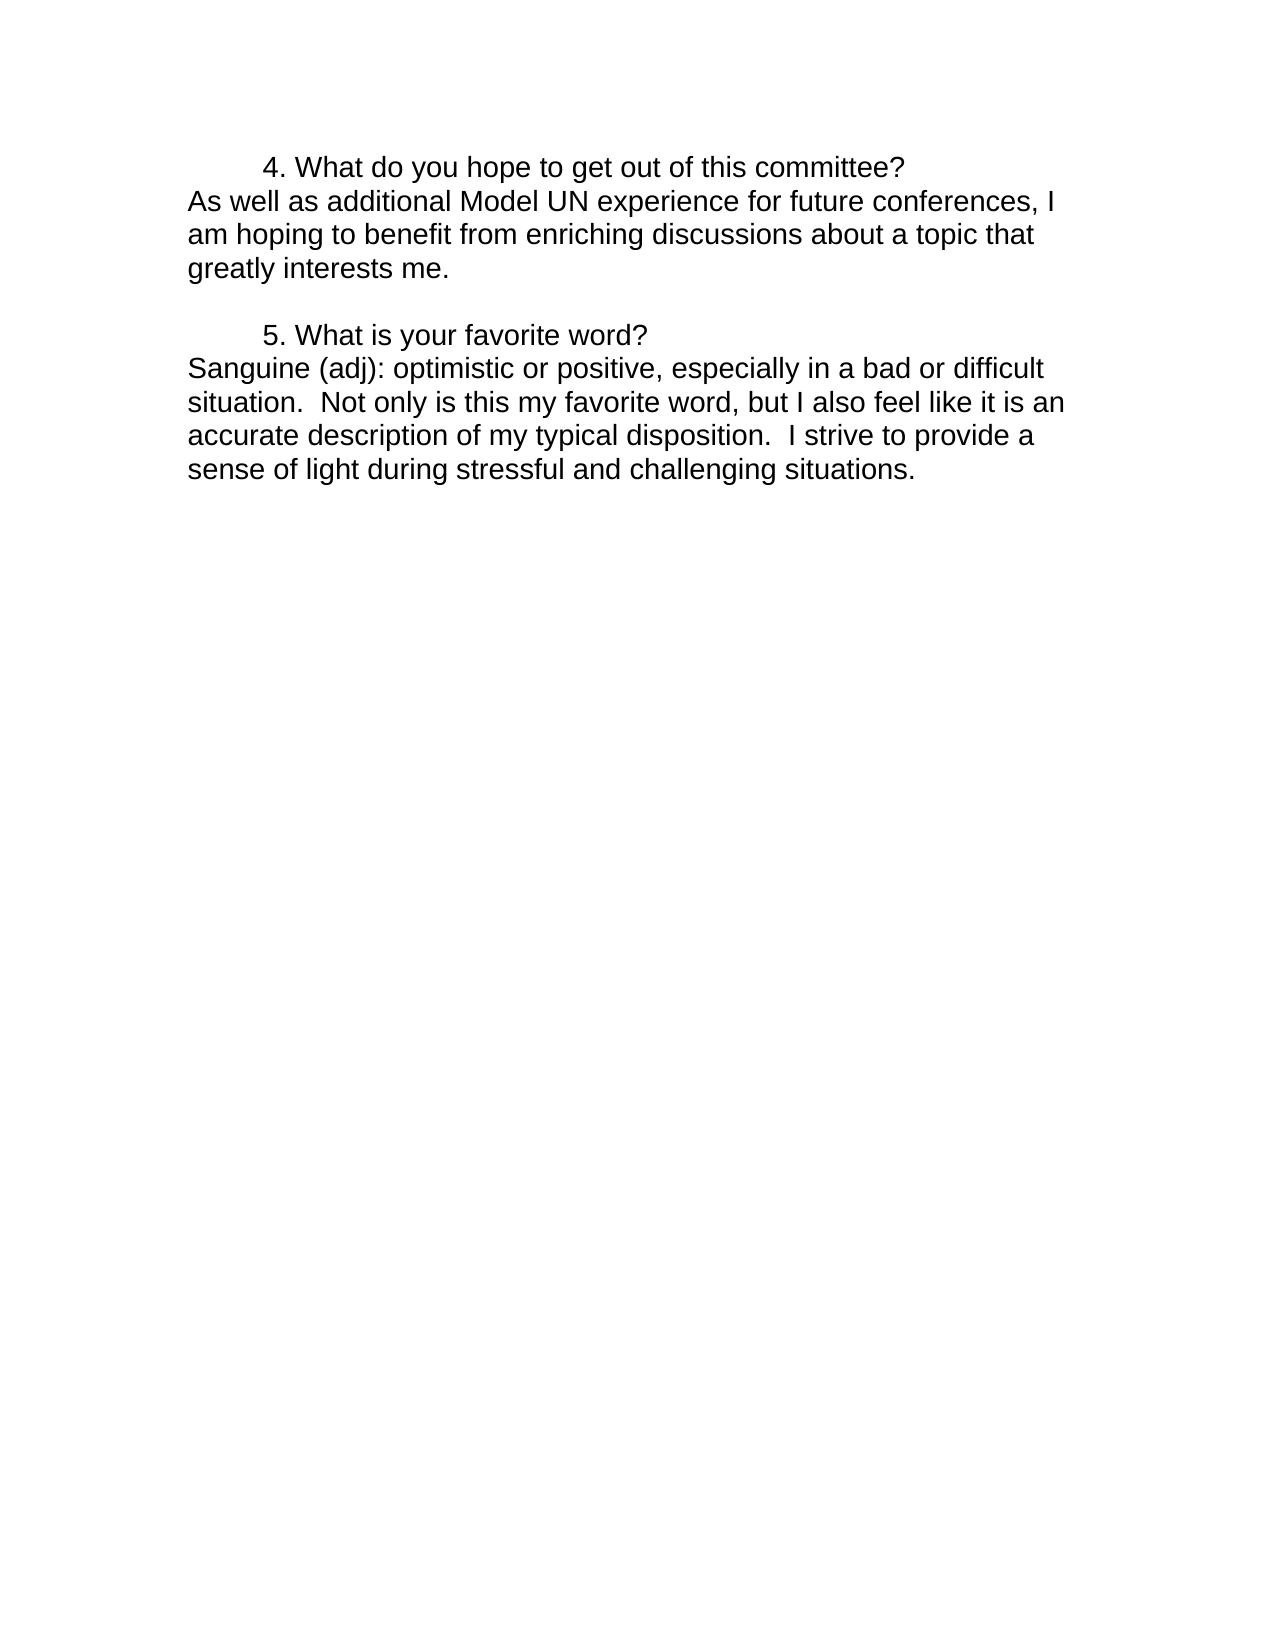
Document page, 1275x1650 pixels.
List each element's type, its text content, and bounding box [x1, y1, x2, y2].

text As well as additional Model UN experience for future conferences, I am hoping to benefit from enriching discussions about a topic that greatly interests me. [187, 183, 1087, 284]
text 5. What is your favorite word? [187, 318, 1087, 351]
text 4. What do you hope to get out of this committee? [187, 150, 1087, 183]
text Sanguine (adj): optimistic or positive, especially in a bad or difficult situation. Not only is this my favorite word, but I also feel like it is an accurate description of my typical disposition. I strive to provide a sense of light during stressful and challenging situations. [187, 351, 1087, 485]
